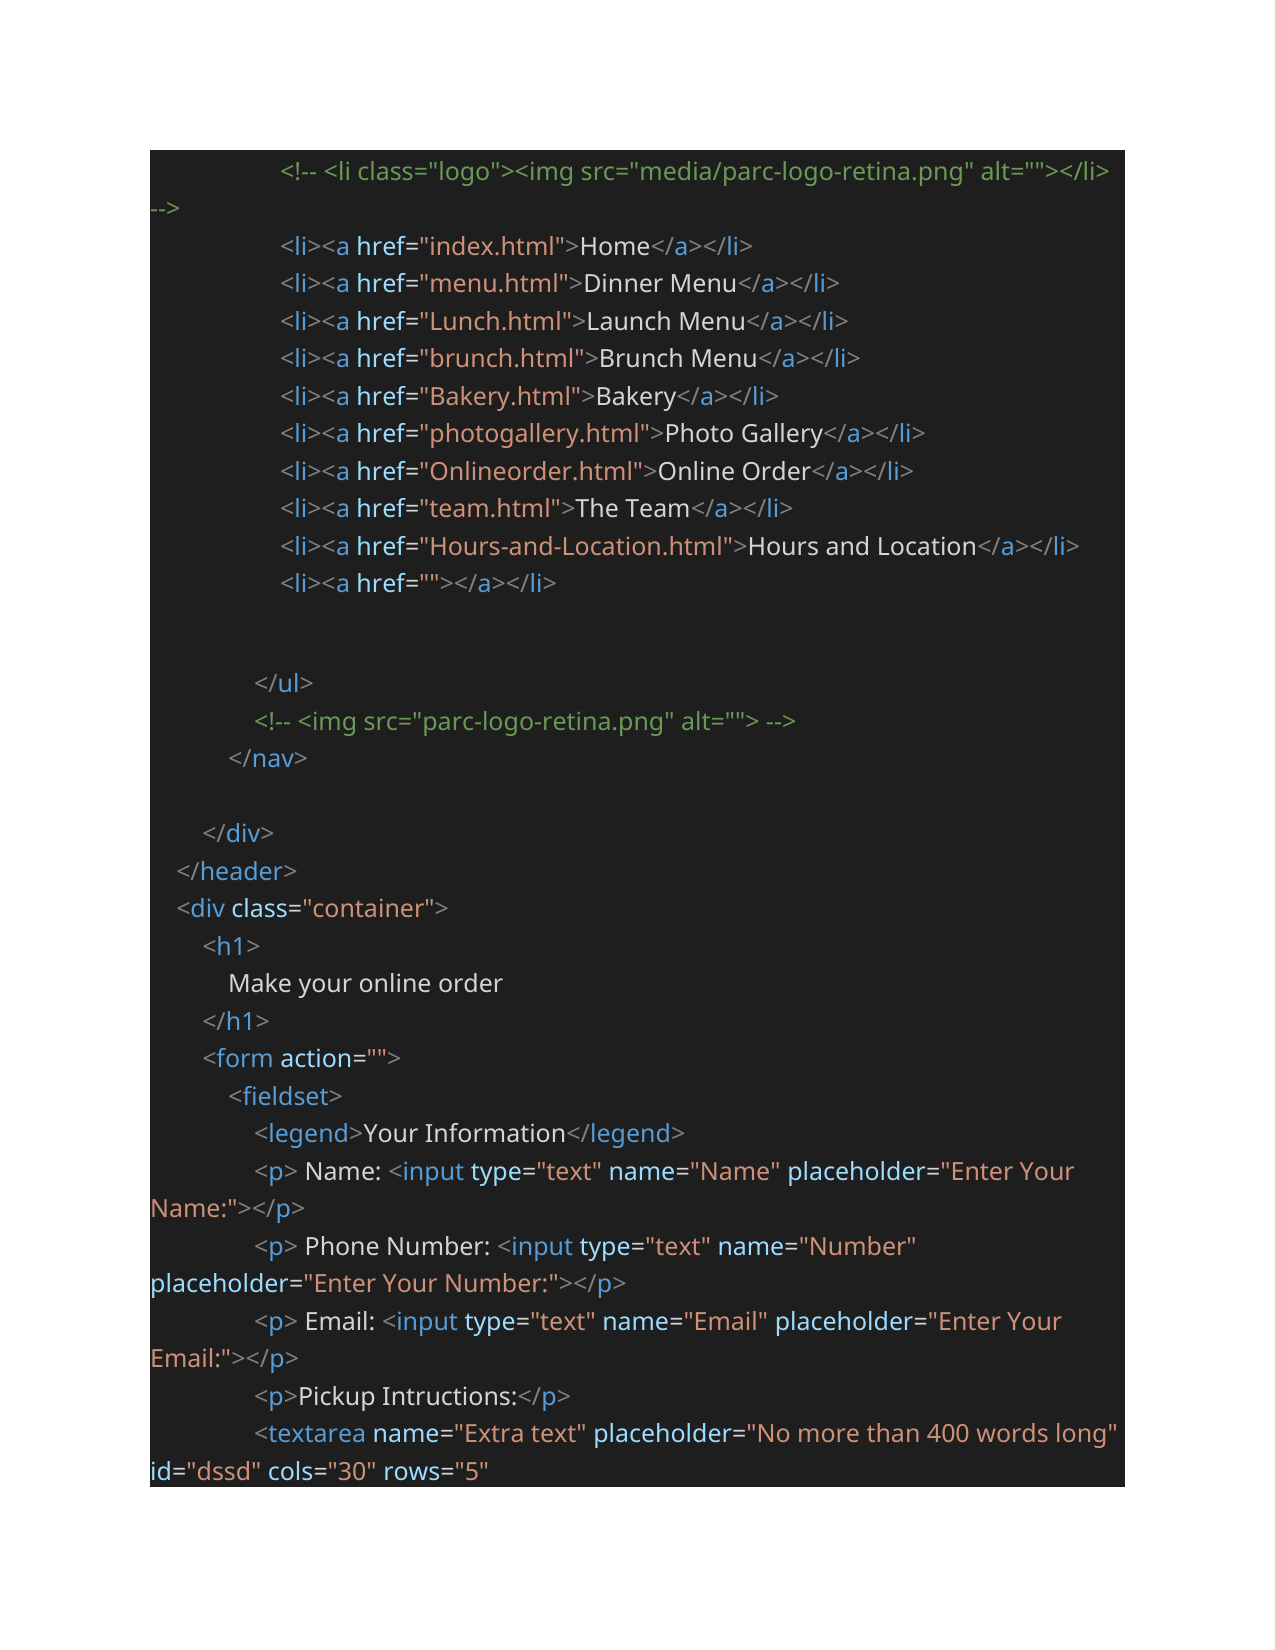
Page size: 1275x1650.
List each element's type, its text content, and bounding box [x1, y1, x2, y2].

text </header> [150, 850, 1125, 887]
text <!-- <li class="logo"><img src="media/parc-logo-retina.png" alt=""></li> --> [150, 150, 1125, 225]
text <legend>Your Information</legend> [150, 1112, 1125, 1150]
text <form action=""> [150, 1037, 1125, 1075]
text <p> Name: <input type="text" name="Name" placeholder="Enter Your Name:"></p> [150, 1150, 1125, 1225]
text </nav> [150, 737, 1125, 775]
text <p> Email: <input type="text" name="Email" placeholder="Enter Your Email:"></p> [150, 1300, 1125, 1375]
text <li><a href="photogallery.html">Photo Gallery</a></li> [150, 412, 1125, 450]
text </div> [150, 812, 1125, 850]
text <h1> [150, 925, 1125, 962]
text <p>Pickup Intructions:</p> [150, 1375, 1125, 1412]
text <li><a href="menu.html">Dinner Menu</a></li> [150, 262, 1125, 300]
text <!-- <img src="parc-logo-retina.png" alt=""> --> [150, 700, 1125, 737]
text <li><a href="brunch.html">Brunch Menu</a></li> [150, 337, 1125, 375]
text <li><a href="index.html">Home</a></li> [150, 225, 1125, 262]
text <textarea name="Extra text" placeholder="No more than 400 words long" id="dssd" cols="30" rows="5" [150, 1412, 1125, 1487]
text <li><a href="team.html">The Team</a></li> [150, 487, 1125, 525]
text </h1> [150, 1000, 1125, 1037]
text <li><a href="Hours-and-Location.html">Hours and Location</a></li> [150, 525, 1125, 562]
text <fieldset> [150, 1075, 1125, 1112]
text Make your online order [150, 962, 1125, 1000]
text <li><a href="Onlineorder.html">Online Order</a></li> [150, 450, 1125, 487]
text <li><a href=""></a></li> [150, 562, 1125, 600]
text <p> Phone Number: <input type="text" name="Number" placeholder="Enter Your Number:"></p> [150, 1225, 1125, 1300]
text </ul> [150, 662, 1125, 700]
text <li><a href="Bakery.html">Bakery</a></li> [150, 375, 1125, 412]
text <div class="container"> [150, 887, 1125, 925]
text <li><a href="Lunch.html">Launch Menu</a></li> [150, 300, 1125, 337]
